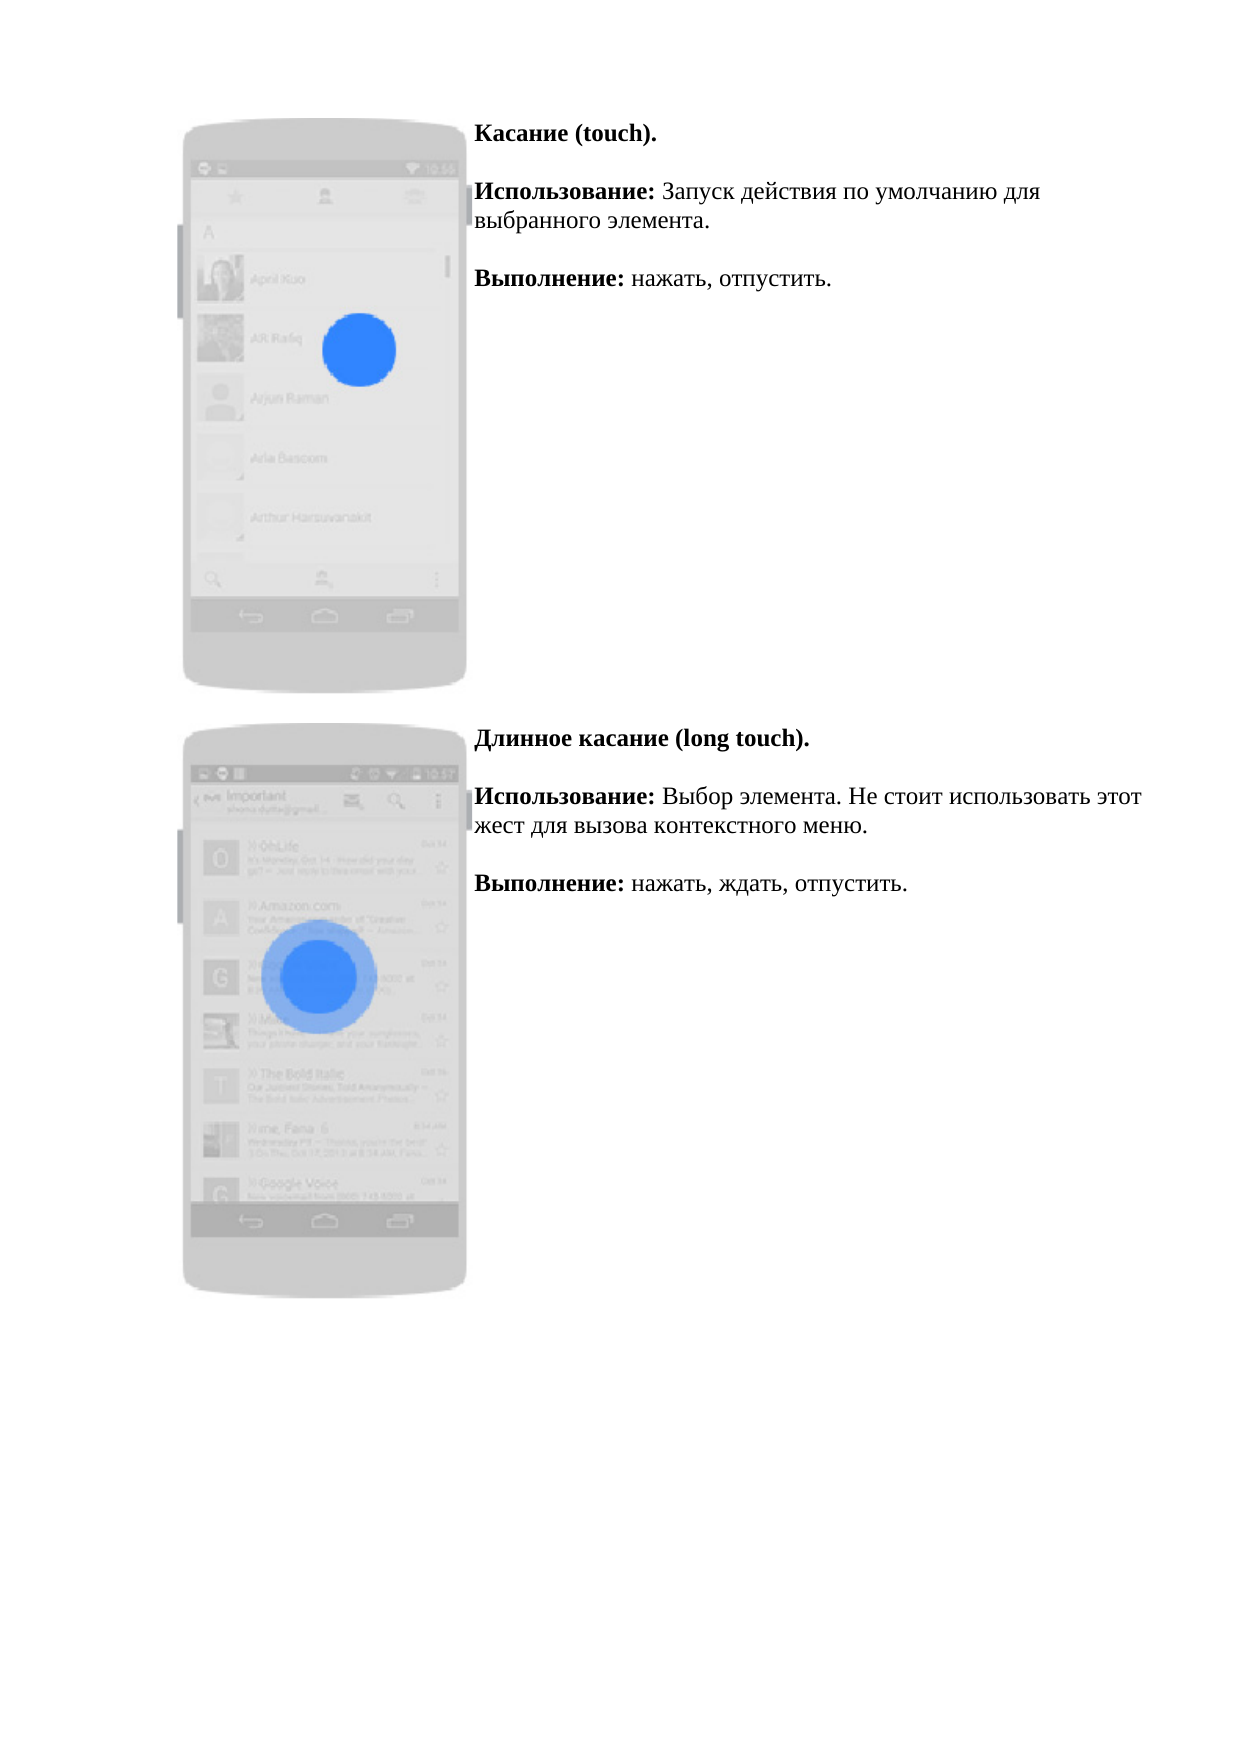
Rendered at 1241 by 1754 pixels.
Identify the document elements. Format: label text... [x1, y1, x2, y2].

table_cell [177, 723, 474, 1328]
picture [177, 723, 473, 1300]
table_cell Касание (touch). Использование: Запуск действия по умолчанию для выбранного элемента. Выполнение: нажать, отпустить. [474, 118, 1154, 723]
picture [177, 118, 473, 695]
table_cell [177, 118, 474, 723]
table_cell Длинное касание (long touch). Использование: Выбор элемента. Не стоит использовать этот жест для вызова контекстного меню. Выполнение: нажать, ждать, отпустить. [474, 723, 1154, 1328]
